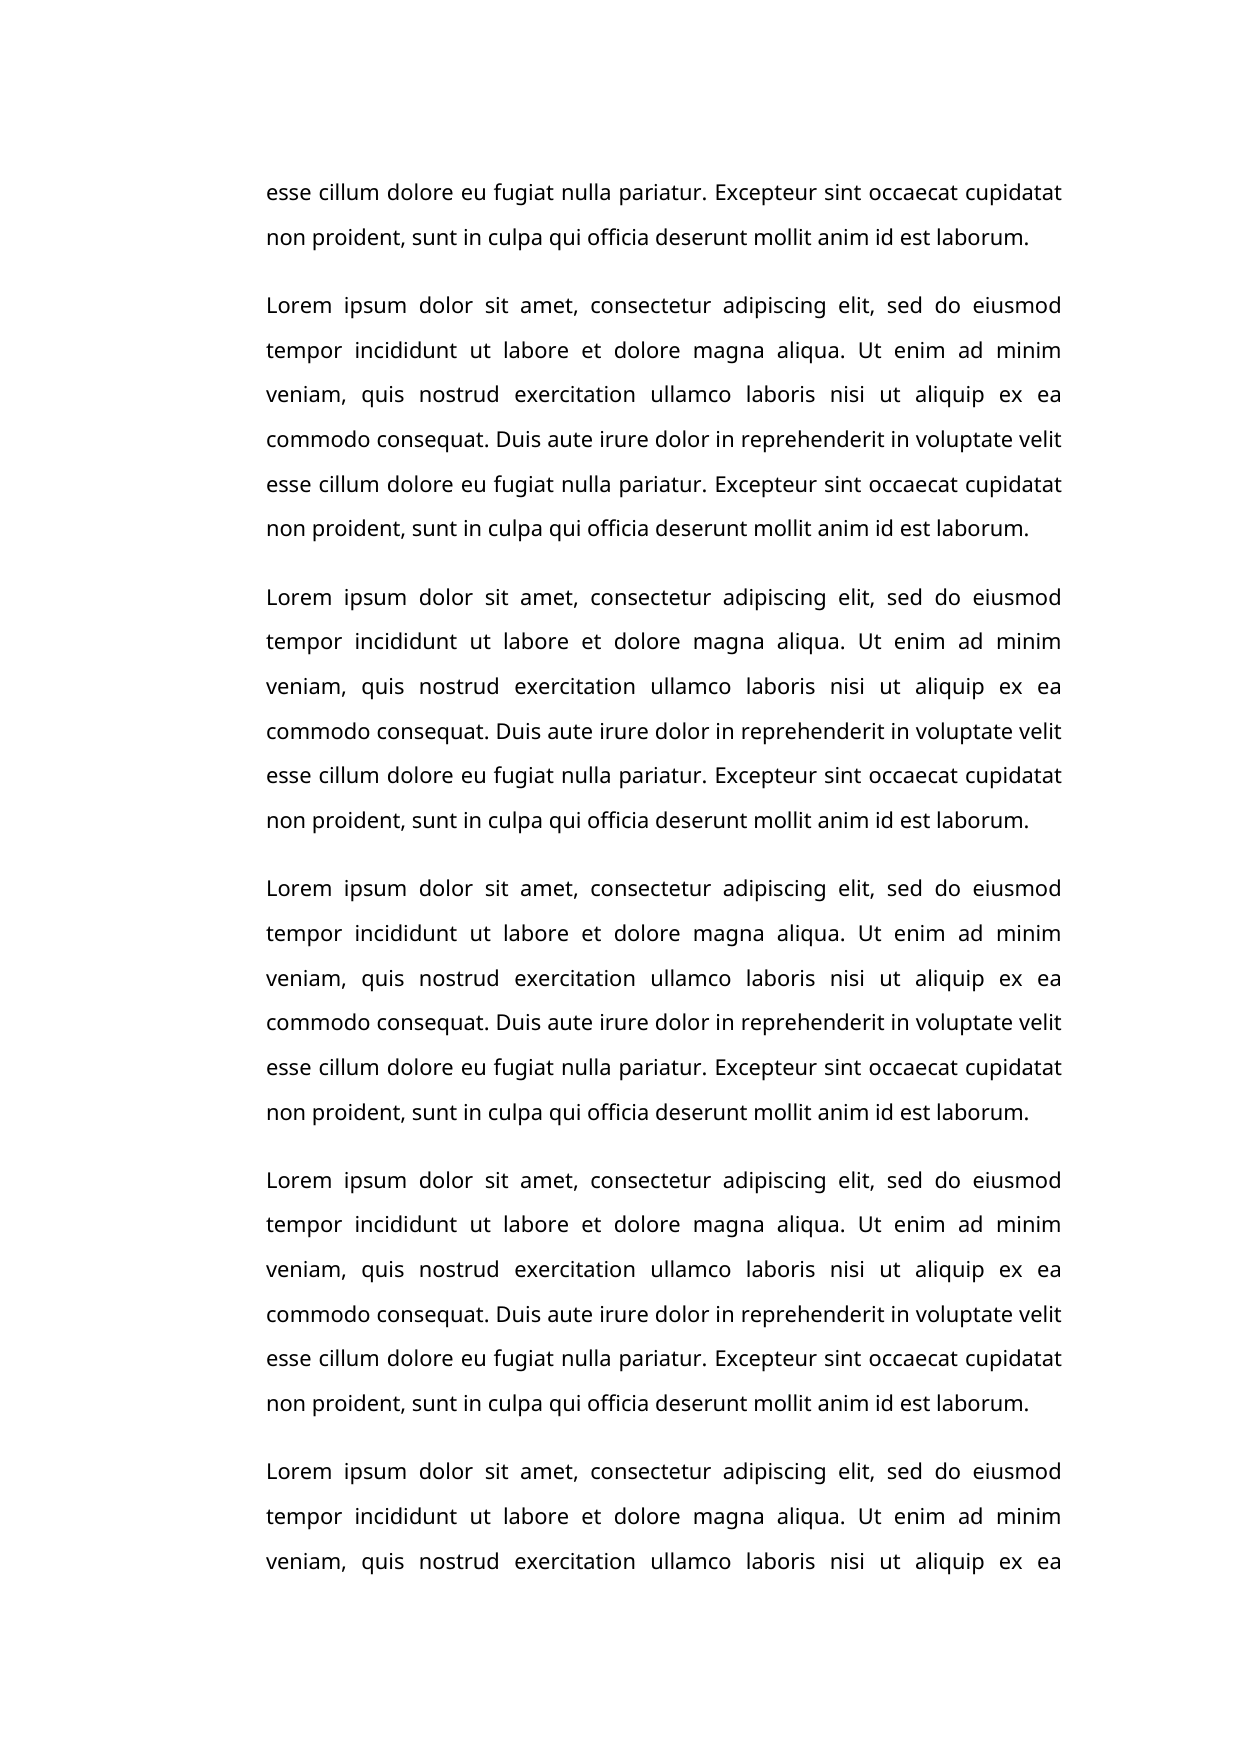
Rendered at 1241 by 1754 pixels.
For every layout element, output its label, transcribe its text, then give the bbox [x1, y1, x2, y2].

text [266, 1456, 1063, 1575]
